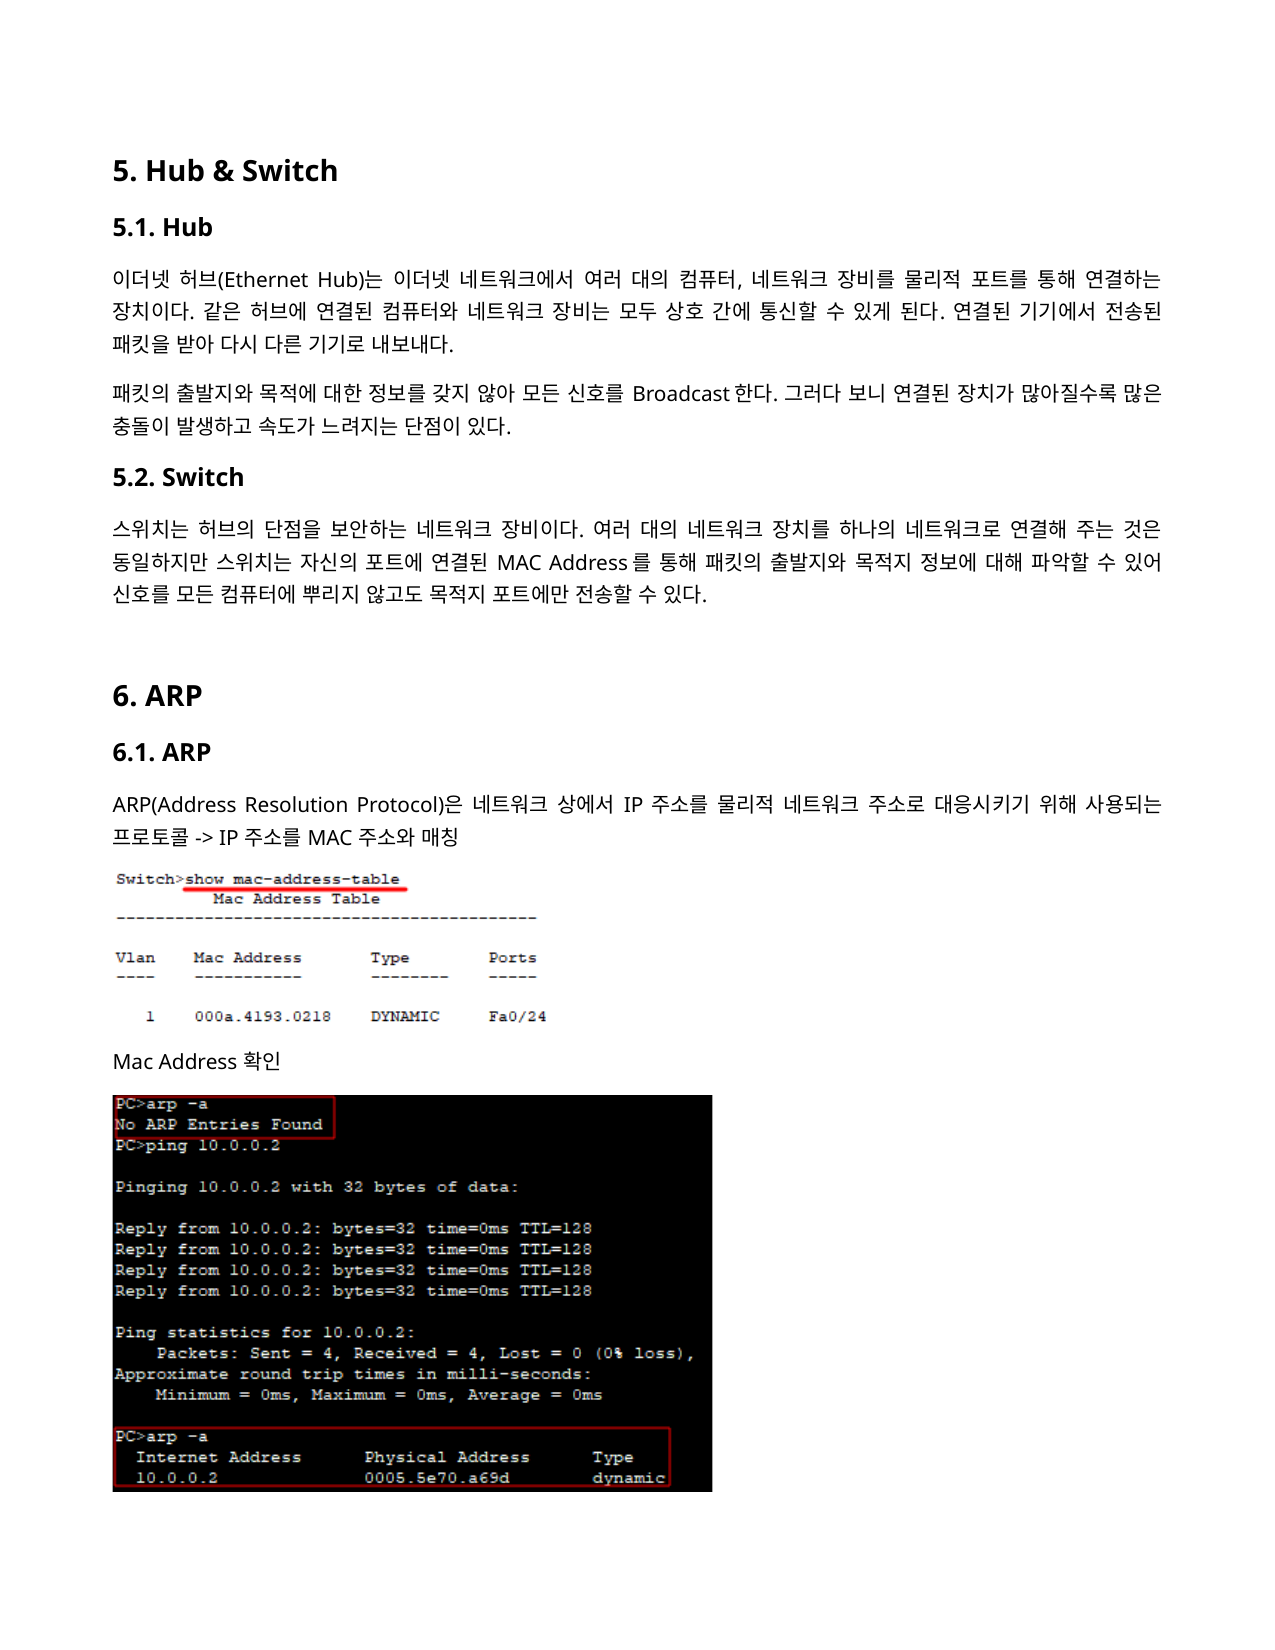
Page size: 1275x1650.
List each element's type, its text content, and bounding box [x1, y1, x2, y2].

subtitle 5.1. Hub [112, 209, 1162, 243]
text Mac Address 확인 [112, 1046, 1162, 1076]
picture [112, 870, 557, 1027]
picture [112, 1095, 713, 1492]
text 패킷의 출발지와 목적에 대한 정보를 갖지 않아 모든 신호를 Broadcast한다. 그러다 보니 연결된 장치가 많아질수록 많은 충돌이 발생하고 속도가 느려지는 단점이 있다. [112, 378, 1162, 441]
subtitle 5. Hub & Switch [112, 150, 1162, 190]
text 이더넷 허브(Ethernet Hub)는 이더넷 네트워크에서 여러 대의 컴퓨터, 네트워크 장비를 물리적 포트를 통해 연결하는 장치이다. 같은 허브에 연결된 컴퓨터와 네트워크 장비는 모두 상호 간에 통신할 수 있게 된다. 연결된 기기에서 전송된 패킷을 받아 다시 다른 기기로 내보내다. [112, 263, 1162, 359]
text ARP(Address Resolution Protocol)은 네트워크 상에서 IP 주소를 물리적 네트워크 주소로 대응시키기 위해 사용되는 프로토콜 -> IP 주소를 MAC 주소와 매칭 [112, 788, 1162, 851]
subtitle 6.1. ARP [112, 735, 1162, 769]
subtitle 5.2. Switch [112, 460, 1162, 494]
text 스위치는 허브의 단점을 보안하는 네트워크 장비이다. 여러 대의 네트워크 장치를 하나의 네트워크로 연결해 주는 것은 동일하지만 스위치는 자신의 포트에 연결된 MAC Address를 통해 패킷의 출발지와 목적지 정보에 대해 파악할 수 있어 신호를 모든 컴퓨터에 뿌리지 않고도 목적지 포트에만 전송할 수 있다. [112, 513, 1162, 609]
subtitle 6. ARP [112, 675, 1162, 715]
